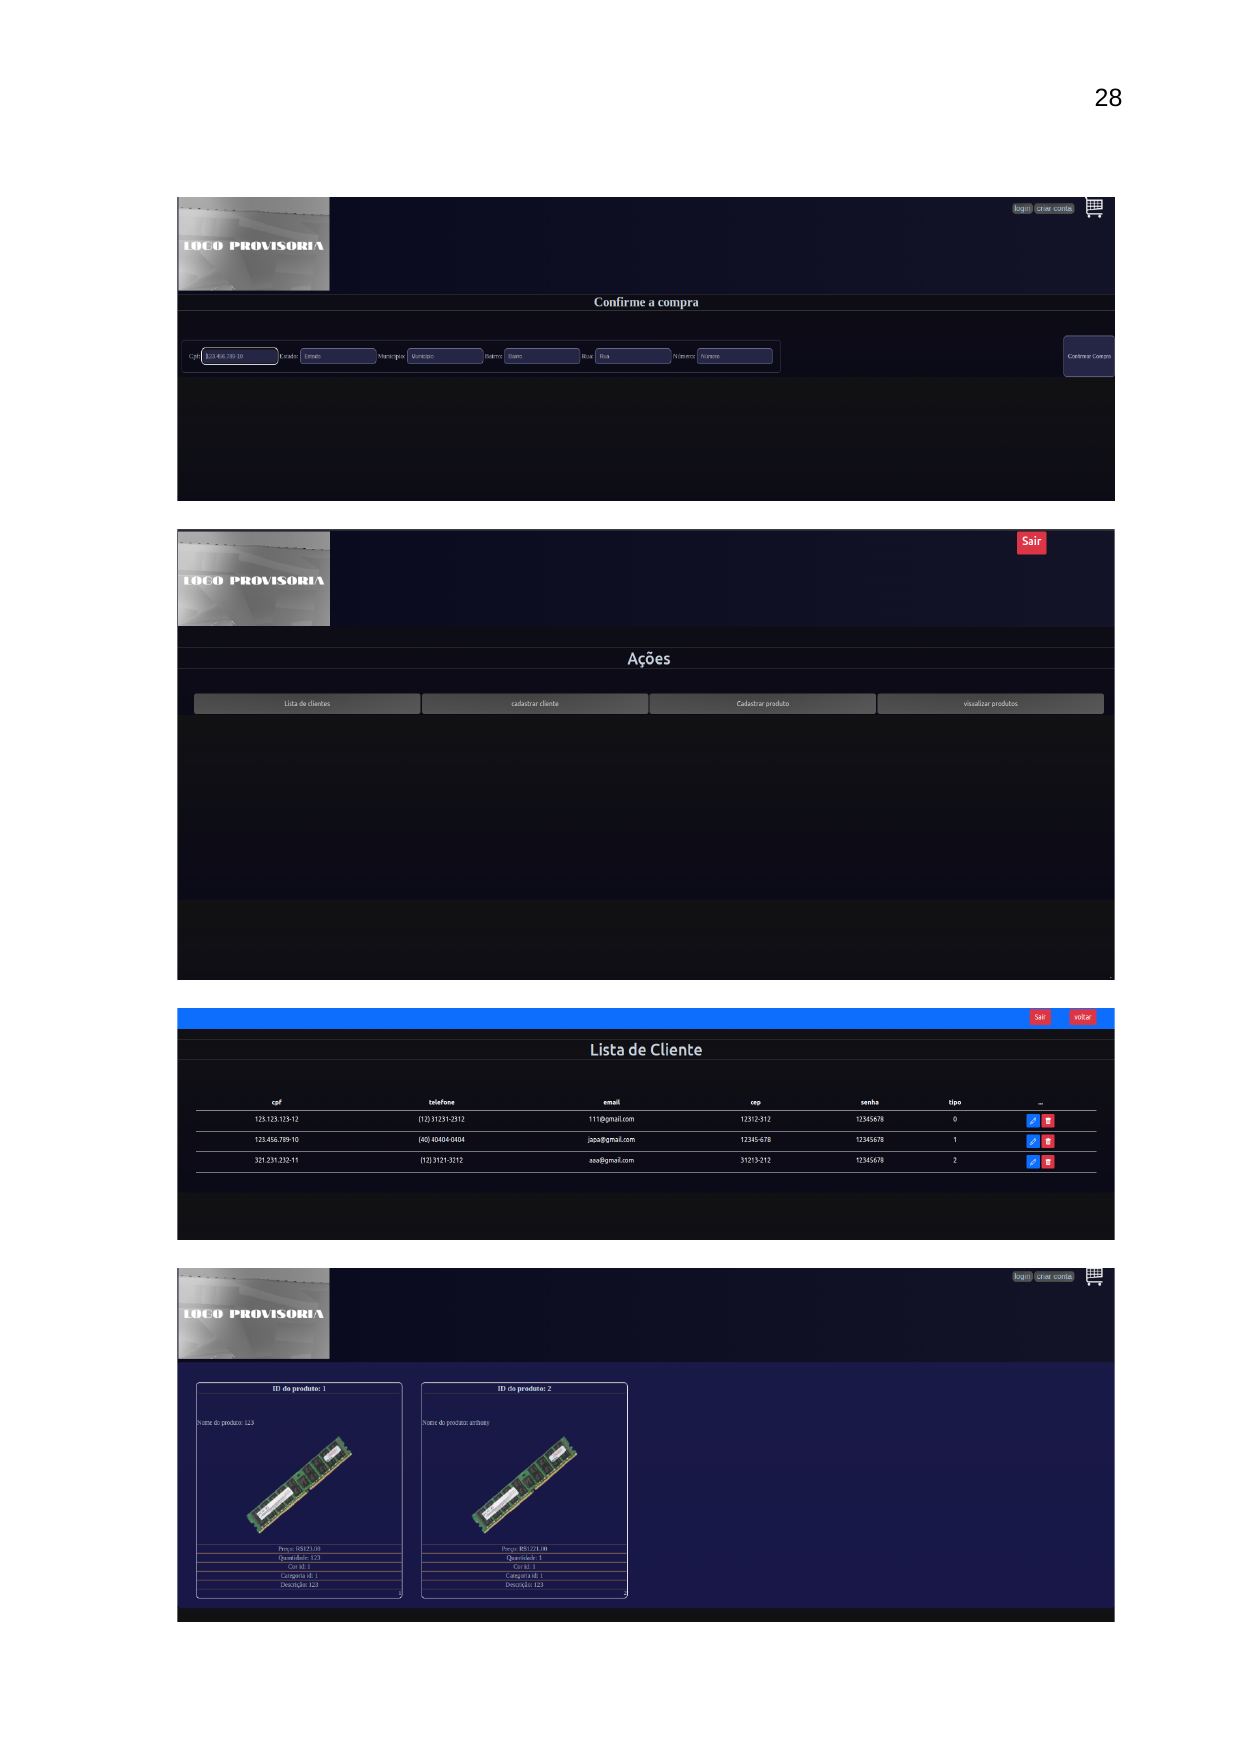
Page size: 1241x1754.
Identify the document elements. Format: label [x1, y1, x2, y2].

picture [177, 197, 1115, 501]
picture [177, 529, 1115, 980]
picture [177, 1008, 1115, 1240]
picture [177, 1268, 1115, 1622]
